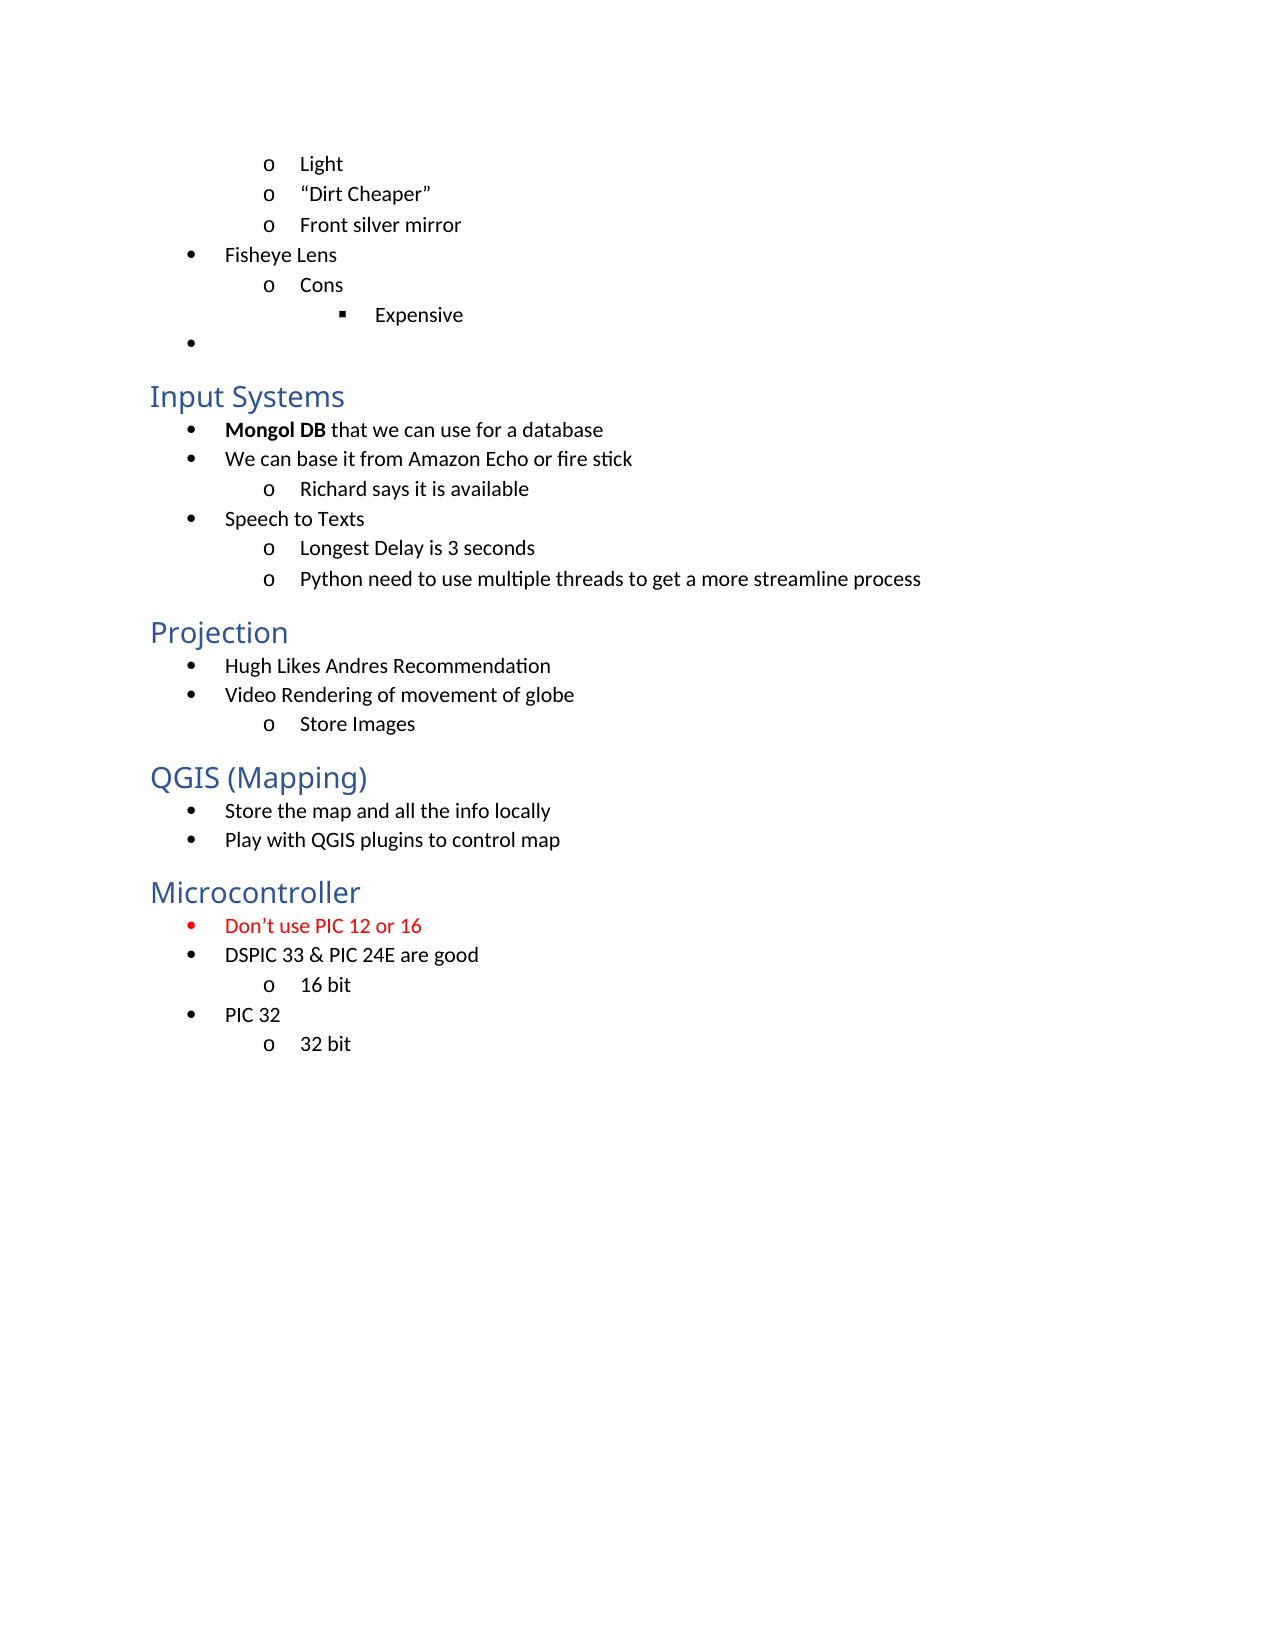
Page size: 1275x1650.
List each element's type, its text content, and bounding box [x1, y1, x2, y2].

list Store the map and all the info locally [187, 797, 1125, 824]
list Python need to use multiple threads to get a more streamline process [262, 565, 1125, 593]
list DSPIC 33 & PIC 24E are good [187, 942, 1125, 968]
list 32 bit [262, 1031, 1125, 1058]
list Front silver mirror [262, 211, 1125, 239]
list Play with QGIS plugins to control map [187, 827, 1125, 853]
list 16 bit [262, 971, 1125, 999]
subtitle QGIS (Mapping) [150, 758, 1125, 797]
list Mongol DB that we can use for a database [187, 416, 1125, 443]
list Richard says it is available [262, 475, 1125, 503]
list We can base it from Amazon Echo or fire stick [187, 446, 1125, 472]
subtitle Projection [150, 612, 1125, 652]
list Light [262, 150, 1125, 178]
subtitle Microcontroller [150, 873, 1125, 912]
list Longest Delay is 3 seconds [262, 534, 1125, 562]
subtitle Input Systems [150, 377, 1125, 416]
list Store Images [262, 711, 1125, 738]
list Speech to Texts [187, 505, 1125, 532]
list Don’t use PIC 12 or 16 [187, 912, 1125, 939]
list Fisheye Lens [187, 242, 1125, 268]
list Hugh Likes Andres Recommendation [187, 652, 1125, 679]
list PIC 32 [187, 1001, 1125, 1028]
list Video Rendering of movement of globe [187, 681, 1125, 708]
list Cons [262, 271, 1125, 299]
list “Dirt Cheaper” [262, 181, 1125, 208]
list Expensive [337, 301, 1125, 328]
